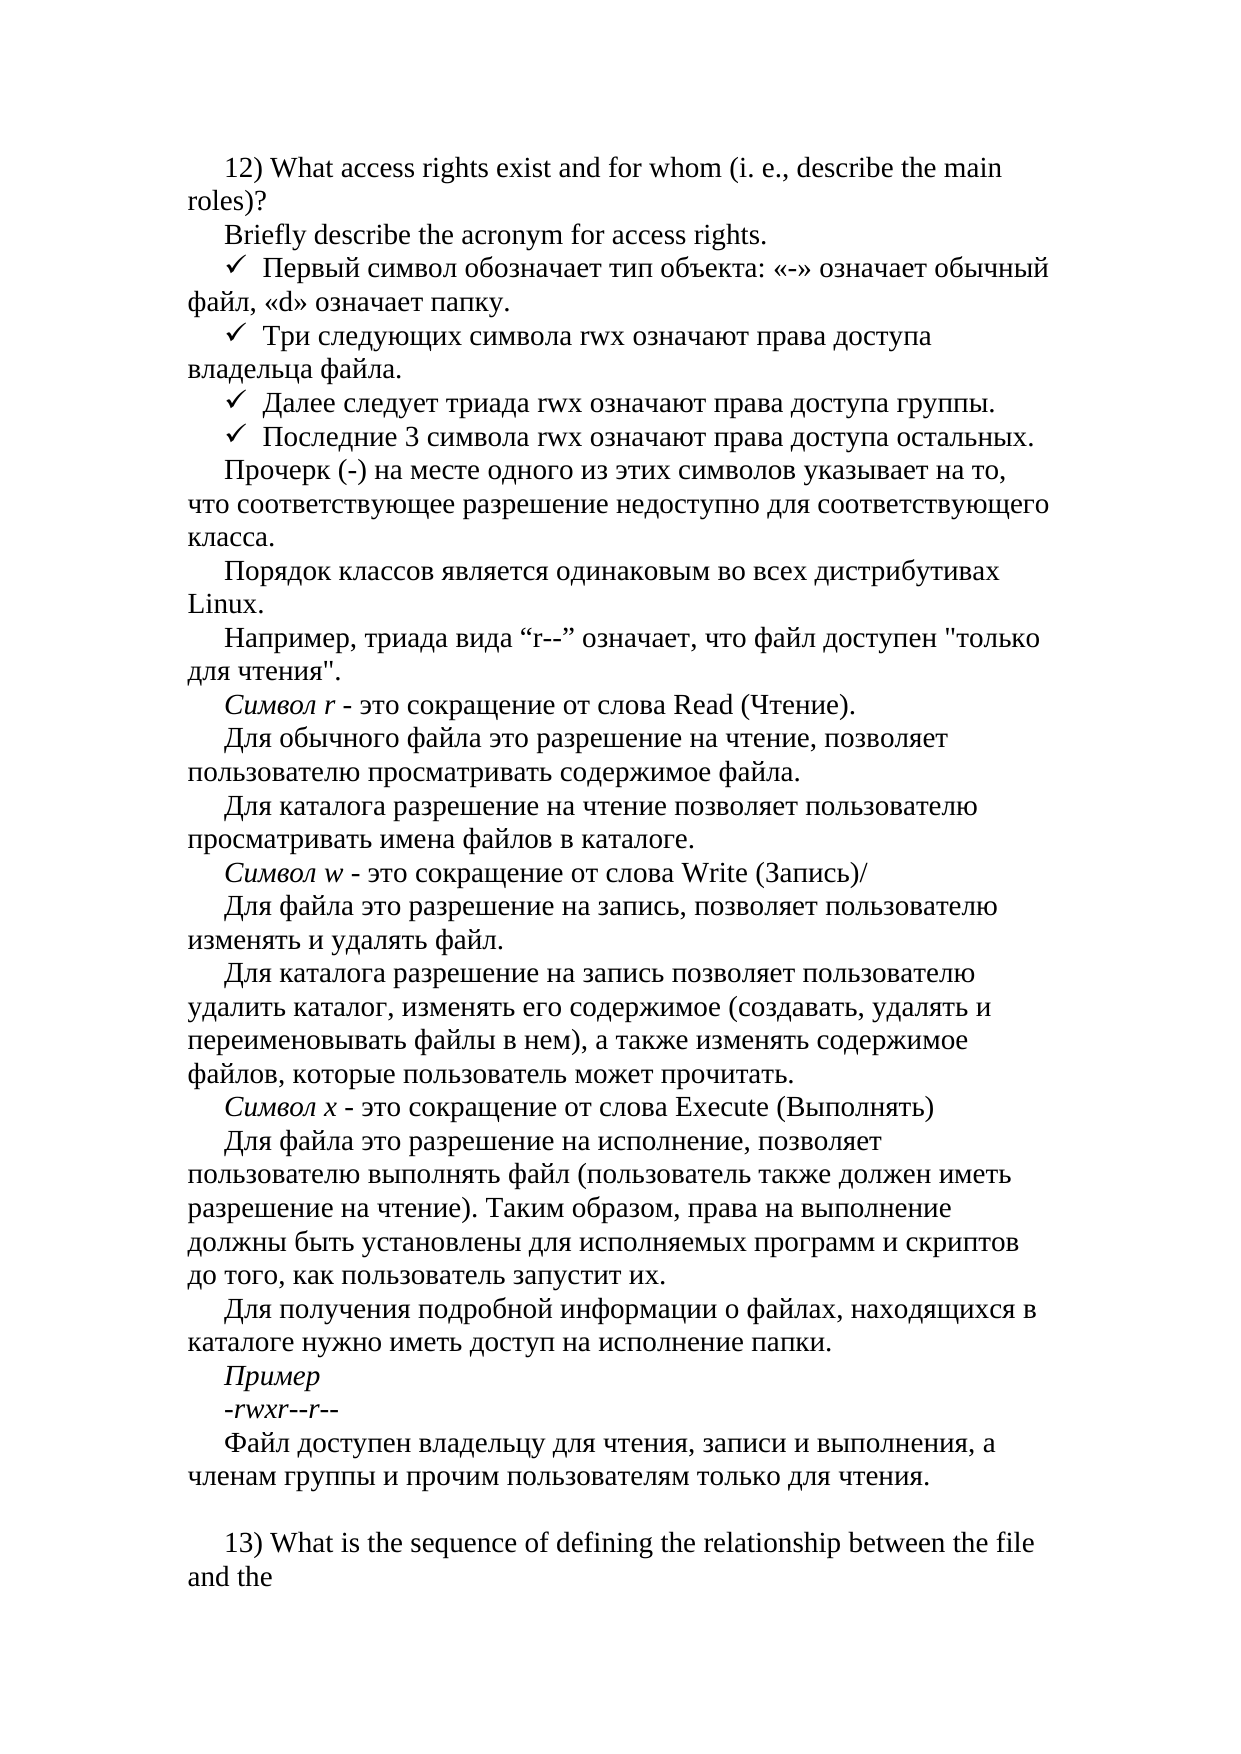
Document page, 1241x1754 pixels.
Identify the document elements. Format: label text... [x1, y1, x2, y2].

text Файл доступен владельцу для чтения, записи и выполнения, а членам группы и прочим пользователям только для чтения. [187, 1425, 1053, 1492]
list Далее следует триада rwx означают права доступа группы. [187, 385, 1053, 419]
text Для каталога разрешение на чтение позволяет пользователю просматривать имена файлов в каталоге. [187, 788, 1053, 855]
text Пример [187, 1358, 1053, 1391]
text Порядок классов является одинаковым во всех дистрибутивах Linux. [187, 553, 1053, 620]
text Для каталога разрешение на запись позволяет пользователю удалить каталог, изменять его содержимое (создавать, удалять и переименовывать файлы в нем), а также изменять содержимое файлов, которые пользователь может прочитать. [187, 955, 1053, 1089]
list Первый символ обозначает тип объекта: «-» означает обычный файл, «d» означает папку. [187, 251, 1053, 318]
text Для файла это разрешение на исполнение, позволяет пользователю выполнять файл (пользователь также должен иметь разрешение на чтение). Таким образом, права на выполнение должны быть установлены для исполняемых программ и скриптов до того, как пользователь запустит их. [187, 1123, 1053, 1291]
text Для получения подробной информации о файлах, находящихся в каталоге нужно иметь доступ на исполнение папки. [187, 1291, 1053, 1358]
text Символ w - это сокращение от слова Write (Запись)/ [187, 855, 1053, 888]
text 12) What access rights exist and for whom (i. e., describe the main roles)? [187, 150, 1053, 217]
list Последние 3 символа rwx означают права доступа остальных. [187, 419, 1053, 452]
text Символ x - это сокращение от слова Execute (Выполнять) [187, 1089, 1053, 1123]
text Briefly describe the acronym for access rights. [187, 217, 1053, 251]
text Для файла это разрешение на запись, позволяет пользователю изменять и удалять файл. [187, 888, 1053, 955]
text Символ r - это сокращение от слова Read (Чтение). [187, 687, 1053, 721]
text 13) What is the sequence of defining the relationship between the file and the [187, 1526, 1053, 1593]
text Прочерк (-) на месте одного из этих символов указывает на то, что соответствующее разрешение недоступно для соответствующего класса. [187, 452, 1053, 553]
text Для обычного файла это разрешение на чтение, позволяет пользователю просматривать содержимое файла. [187, 721, 1053, 788]
list Три следующих символа rwx означают права доступа владельца файла. [187, 318, 1053, 385]
text Например, триада вида “r--” означает, что файл доступен "только для чтения". [187, 620, 1053, 687]
text -rwxr--r-- [187, 1391, 1053, 1425]
